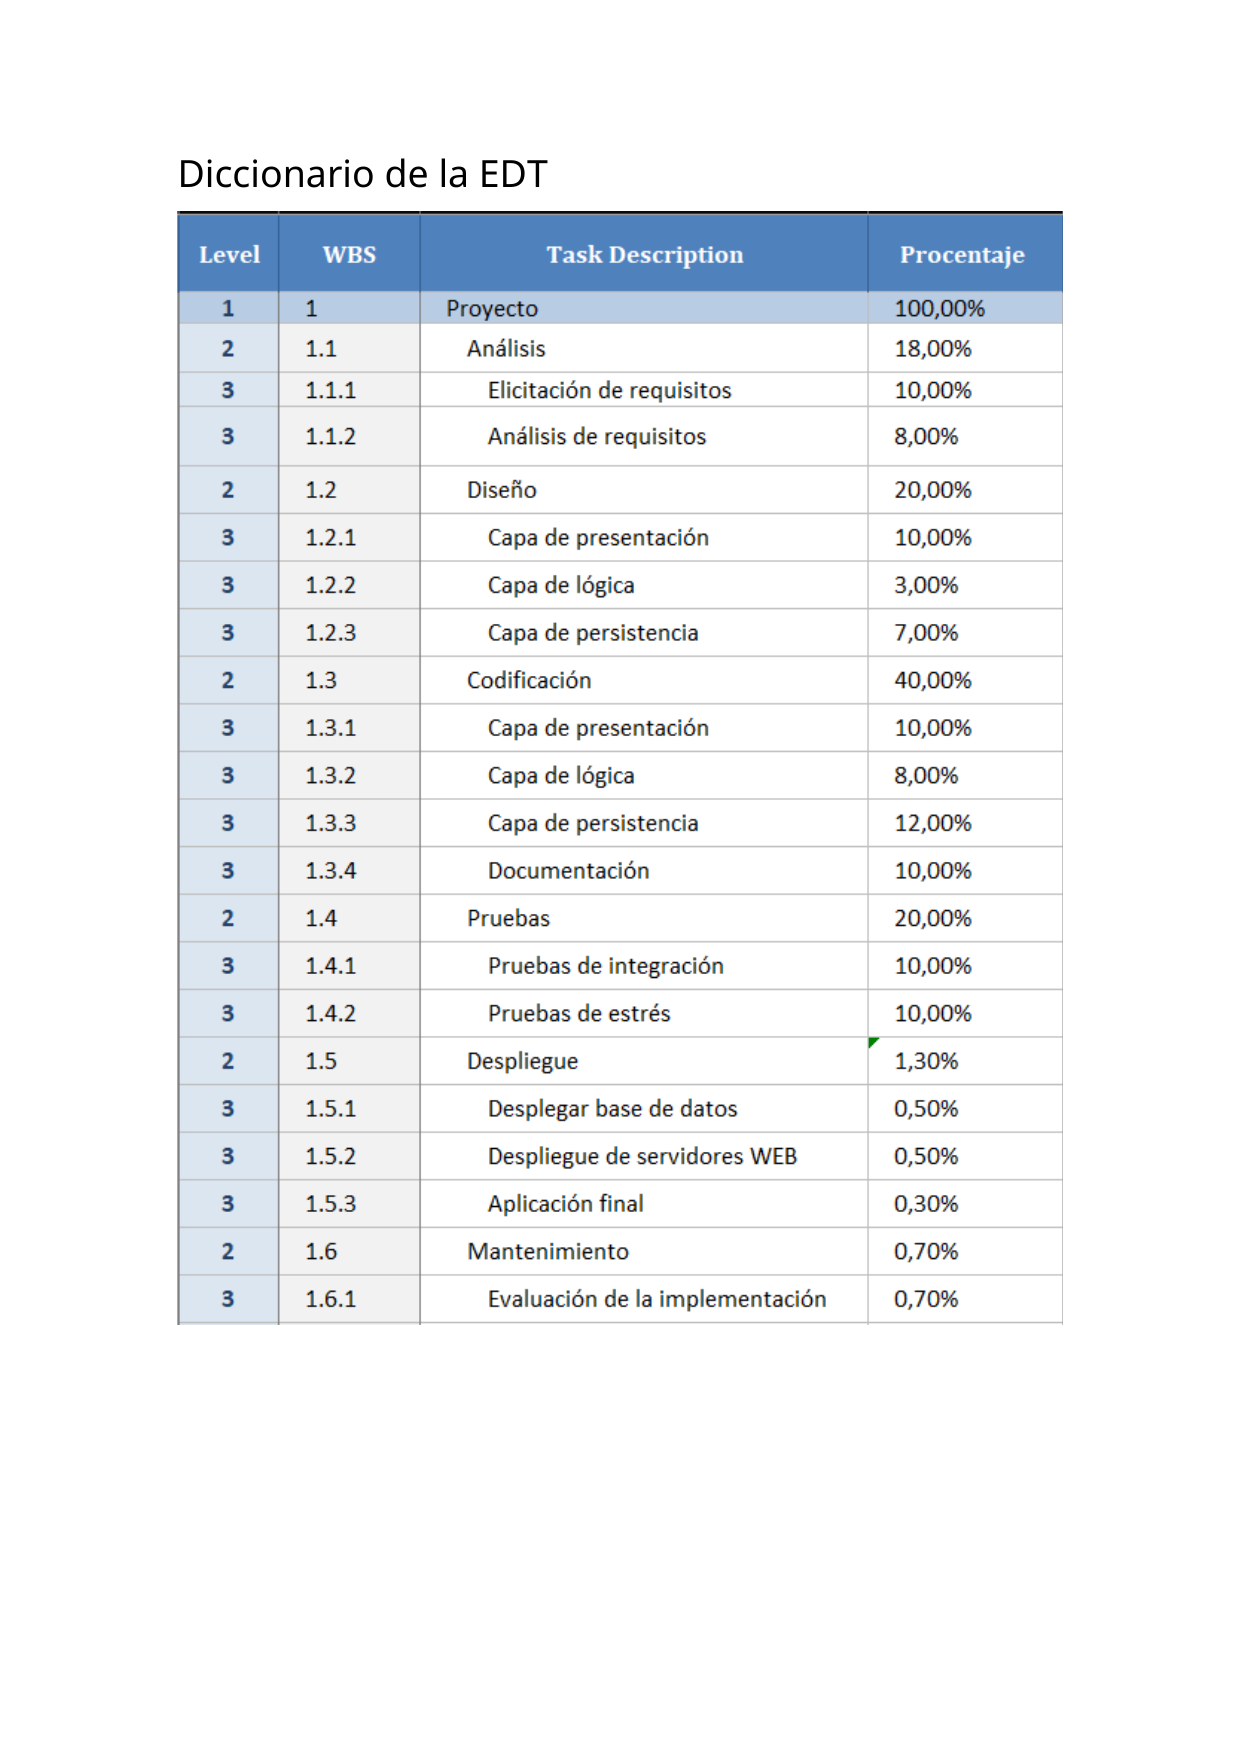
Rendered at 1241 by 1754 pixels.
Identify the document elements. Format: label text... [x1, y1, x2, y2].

subtitle Diccionario de la EDT [177, 148, 1063, 199]
picture [177, 211, 1063, 1325]
